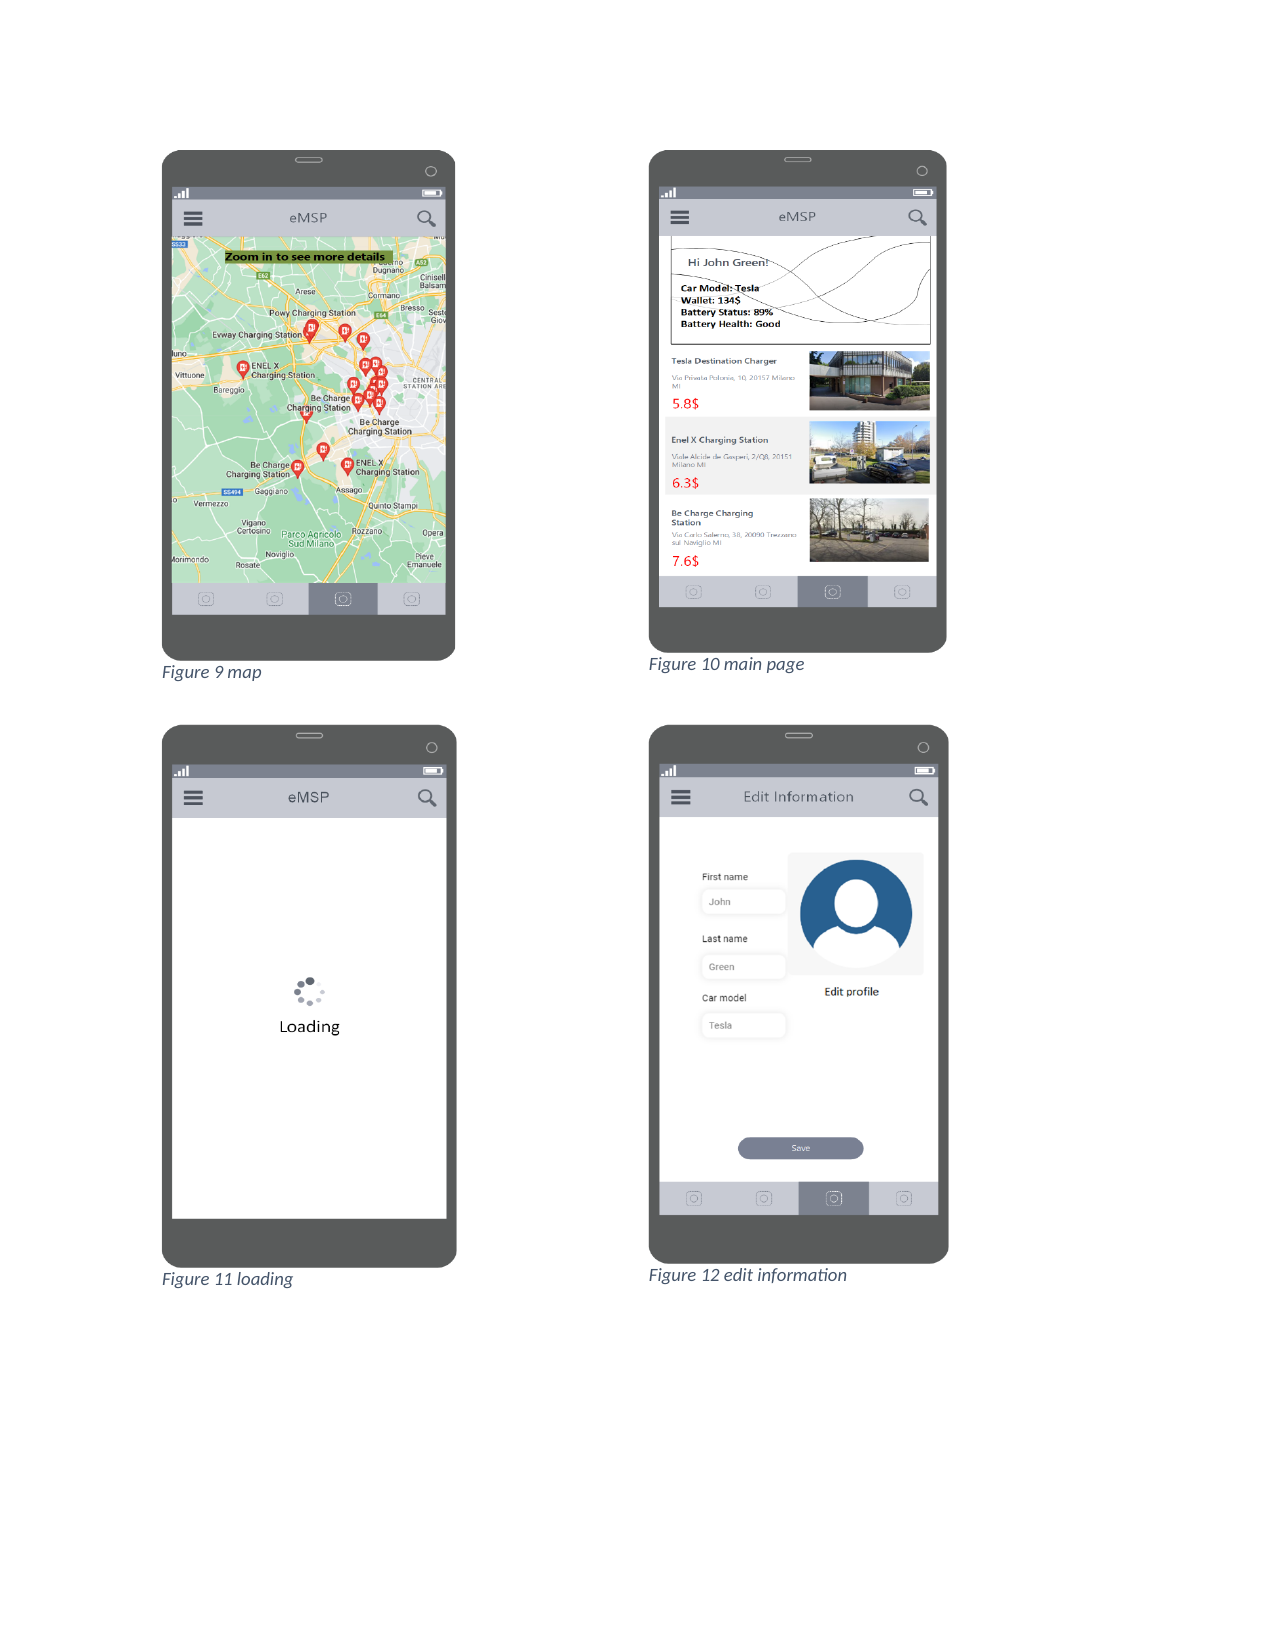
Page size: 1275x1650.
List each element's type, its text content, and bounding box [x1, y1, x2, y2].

picture [161, 724, 457, 1268]
picture [648, 724, 949, 1264]
picture [648, 150, 947, 653]
picture [161, 150, 456, 661]
